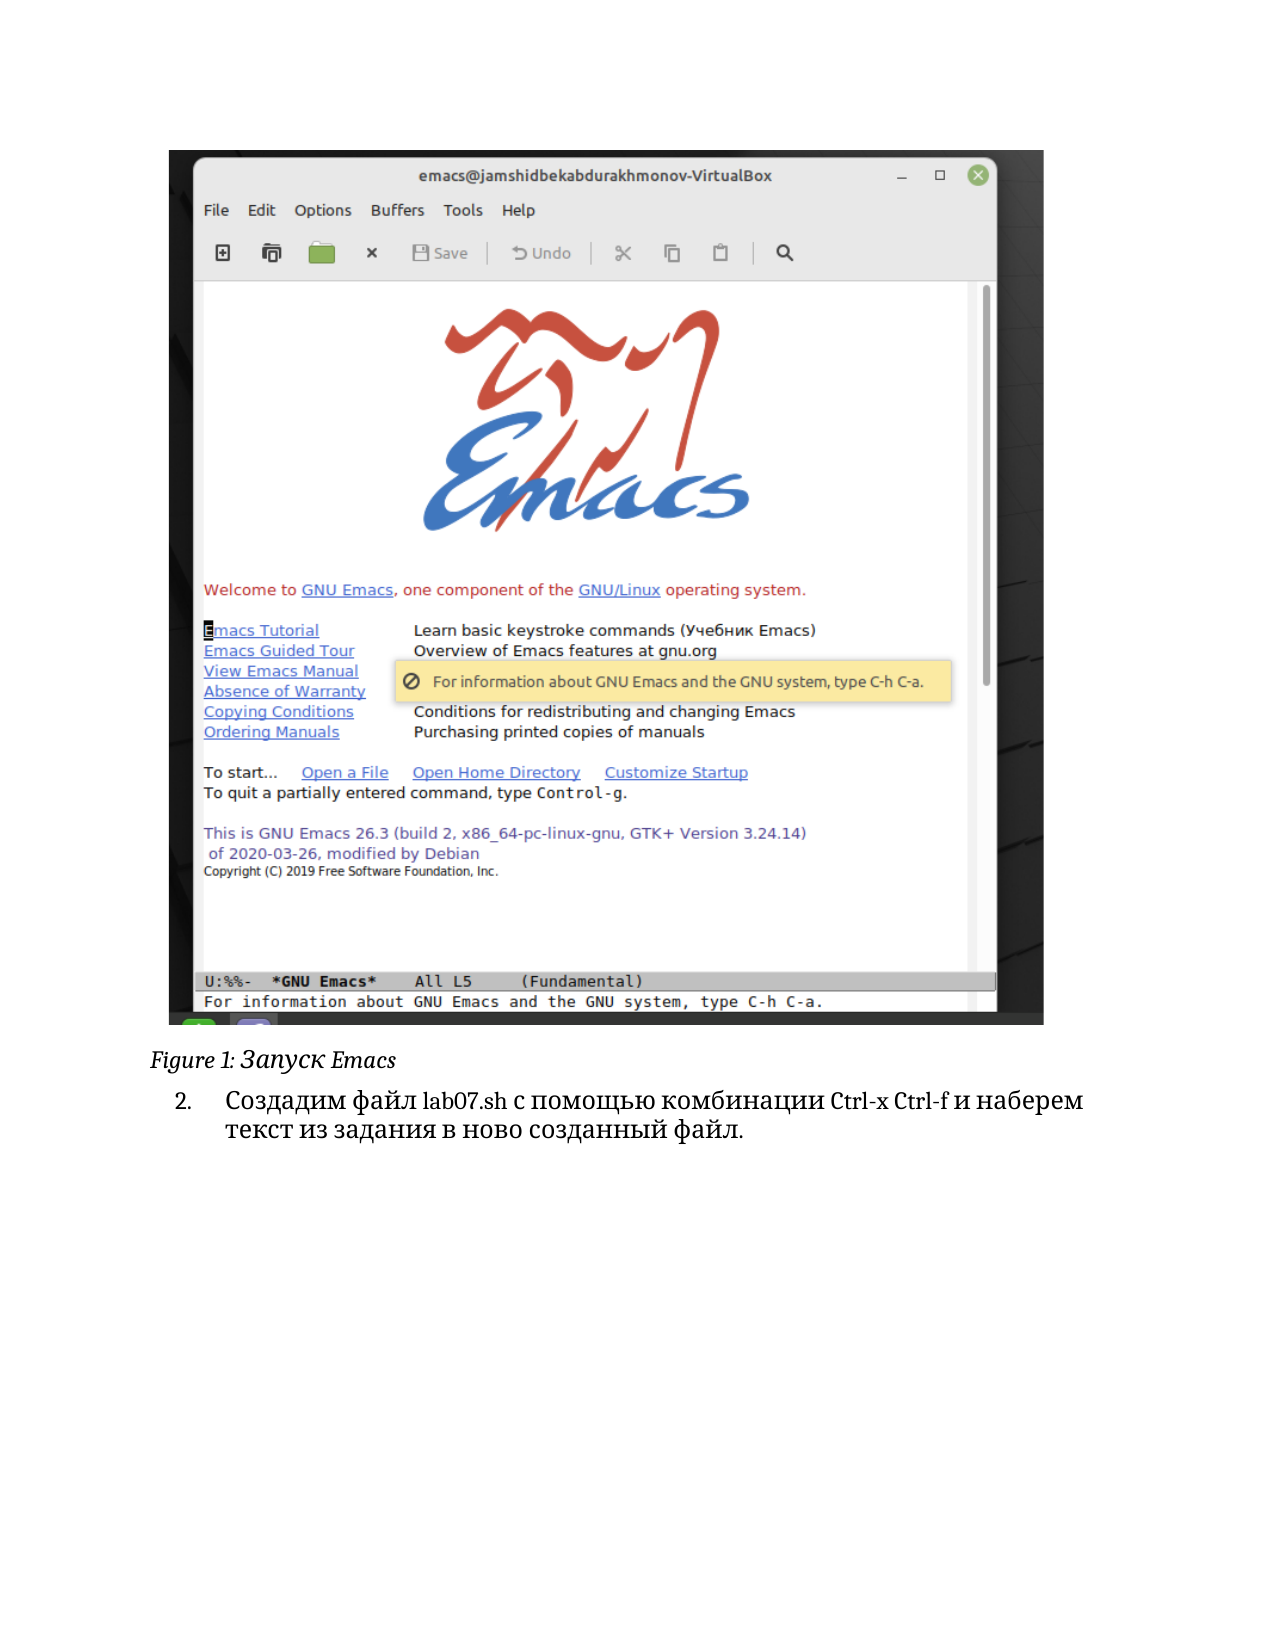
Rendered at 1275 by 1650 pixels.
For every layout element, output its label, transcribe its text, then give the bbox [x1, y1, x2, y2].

text Figure 1: Запуск Emacs [150, 1046, 1125, 1074]
picture [168, 150, 1044, 1025]
list Создадим файл lab07.sh с помощью комбинации Ctrl-x Ctrl-f и наберем текст из задания в ново созданный файл. [175, 1087, 1125, 1144]
